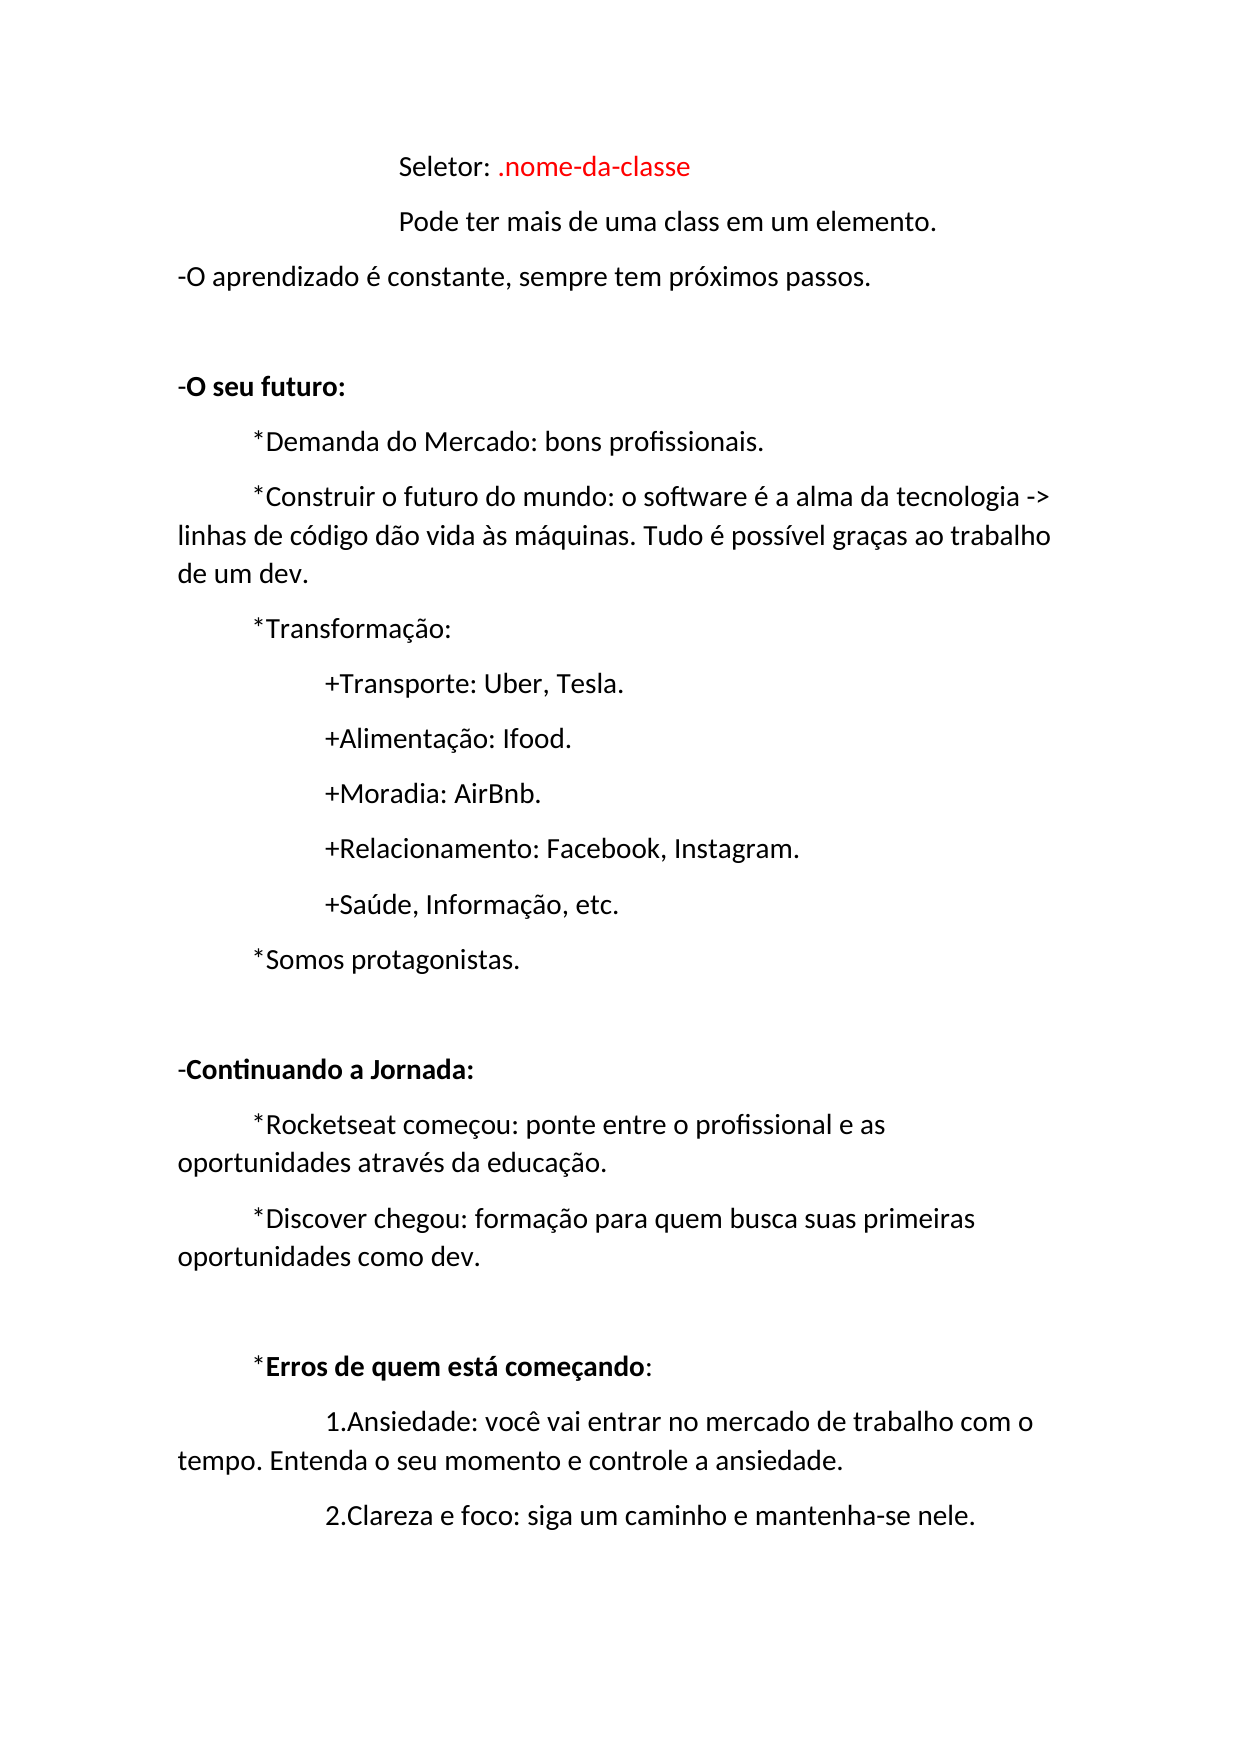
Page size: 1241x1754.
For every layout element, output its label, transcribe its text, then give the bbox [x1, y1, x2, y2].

text *Discover chegou: formação para quem busca suas primeiras oportunidades como dev. [177, 1200, 1063, 1274]
text +Alimentação: Ifood. [177, 720, 1063, 756]
text *Construir o futuro do mundo: o software é a alma da tecnologia -> linhas de código dão vida às máquinas. Tudo é possível graças ao trabalho de um dev. [177, 478, 1063, 591]
text Pode ter mais de uma class em um elemento. [177, 203, 1063, 238]
text +Moradia: AirBnb. [177, 776, 1063, 811]
text *Rocketseat começou: ponte entre o profissional e as oportunidades através da educação. [177, 1106, 1063, 1180]
text *Somos protagonistas. [177, 941, 1063, 976]
text +Transporte: Uber, Tesla. [177, 665, 1063, 701]
text Seletor: .nome-da-classe [177, 148, 1063, 183]
text 1.Ansiedade: você vai entrar no mercado de trabalho com o tempo. Entenda o seu momento e controle a ansiedade. [177, 1403, 1063, 1477]
text -O aprendizado é constante, sempre tem próximos passos. [177, 258, 1063, 293]
text 2.Clareza e foco: siga um caminho e mantenha-se nele. [251, 1497, 1063, 1533]
text -O seu futuro: [177, 368, 1063, 404]
text *Erros de quem está começando: [177, 1348, 1063, 1384]
text +Relacionamento: Facebook, Instagram. [177, 831, 1063, 866]
text *Demanda do Mercado: bons profissionais. [177, 423, 1063, 459]
text *Transformação: [177, 610, 1063, 646]
text -Continuando a Jornada: [177, 1051, 1063, 1087]
text +Saúde, Informação, etc. [177, 886, 1063, 921]
